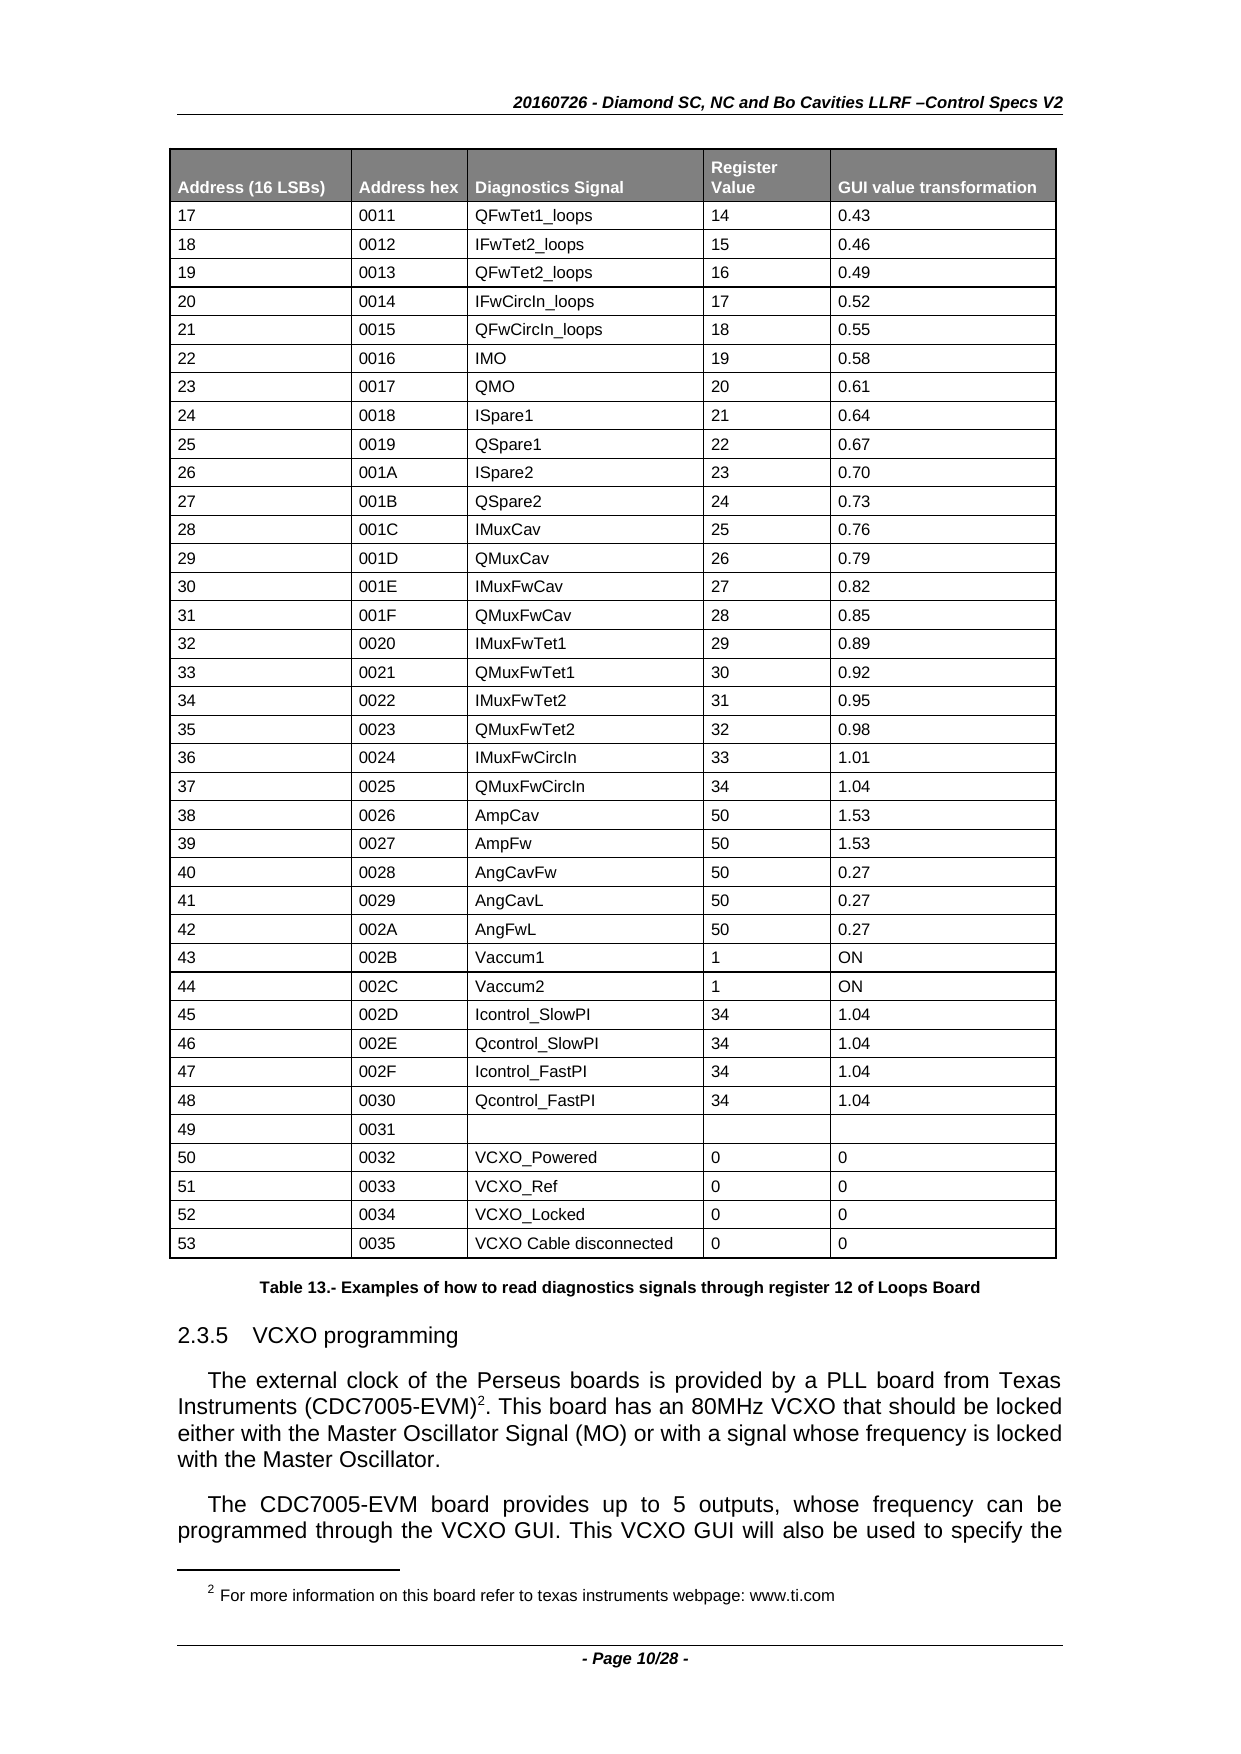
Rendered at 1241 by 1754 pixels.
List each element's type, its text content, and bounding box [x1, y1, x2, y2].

table_cell 14 [704, 202, 830, 229]
table_cell 0.27 [831, 915, 1055, 943]
table_cell 1.04 [831, 1030, 1055, 1057]
table_cell 0033 [352, 1172, 467, 1200]
table_cell 28 [171, 516, 351, 543]
table_cell 26 [171, 459, 351, 486]
table_cell 24 [704, 487, 830, 515]
table_cell 0.89 [831, 630, 1055, 657]
table_cell 50 [704, 830, 830, 857]
table_cell 0.43 [831, 202, 1055, 229]
table_cell AngCavL [468, 887, 703, 914]
table_cell 0031 [352, 1115, 467, 1143]
table_cell 51 [171, 1172, 351, 1200]
table_cell 18 [171, 230, 351, 258]
table_cell IMuxFwCircIn [468, 744, 703, 772]
table_cell 50 [704, 858, 830, 886]
table_cell 0011 [352, 202, 467, 229]
table_cell 30 [704, 659, 830, 686]
table_cell AmpCav [468, 801, 703, 829]
table_cell IMuxFwTet2 [468, 687, 703, 714]
table_cell 17 [171, 202, 351, 229]
table_cell 0032 [352, 1144, 467, 1171]
table_cell 1.04 [831, 1087, 1055, 1114]
table_cell 0030 [352, 1087, 467, 1114]
table_cell 002D [352, 1001, 467, 1028]
table_cell 0.61 [831, 373, 1055, 401]
table_cell 26 [704, 544, 830, 572]
table_cell IMuxCav [468, 516, 703, 543]
table_cell 1.04 [831, 1058, 1055, 1086]
table_cell 0016 [352, 345, 467, 372]
table_cell 44 [171, 973, 351, 1000]
table_cell 0017 [352, 373, 467, 401]
table_cell 1.04 [831, 773, 1055, 800]
table_cell 0.67 [831, 430, 1055, 458]
table_cell 19 [171, 259, 351, 286]
table_cell 21 [704, 402, 830, 429]
table_cell 16 [704, 259, 830, 286]
table_cell 24 [171, 402, 351, 429]
table_cell QMuxFwCircIn [468, 773, 703, 800]
table_cell 0 [831, 1201, 1055, 1228]
table_cell Vaccum2 [468, 973, 703, 1000]
table_cell ON [831, 944, 1055, 971]
table_cell 32 [171, 630, 351, 657]
table_cell 0015 [352, 316, 467, 343]
table_cell 0013 [352, 259, 467, 286]
table_cell 50 [704, 801, 830, 829]
table_cell 45 [171, 1001, 351, 1028]
table_cell Qcontrol_SlowPI [468, 1030, 703, 1057]
table_cell IFwCircIn_loops [468, 288, 703, 315]
table_cell 28 [704, 601, 830, 629]
text The external clock of the Perseus boards is provided by a PLL board from Texas Instruments (CDC7005-EVM). This board has an 80MHz VCXO that should be locked either with the Master Oscillator Signal (MO) or with a signal whose frequency is locked with the Master Oscillator. [177, 1367, 1063, 1472]
table_cell 002E [352, 1030, 467, 1057]
table_cell 0023 [352, 716, 467, 743]
table_cell 0 [704, 1172, 830, 1200]
table_cell 1.04 [831, 1001, 1055, 1028]
table_cell 43 [171, 944, 351, 971]
table_cell 34 [704, 1030, 830, 1057]
table_cell 1.53 [831, 801, 1055, 829]
table_cell ON [831, 973, 1055, 1000]
table_cell ISpare2 [468, 459, 703, 486]
table_cell 38 [171, 801, 351, 829]
text Table 13.- Examples of how to read diagnostics signals through register 12 of Loops Board [177, 1278, 1063, 1297]
table_header Address (16 LSBs) [171, 150, 351, 201]
table_cell 0.95 [831, 687, 1055, 714]
table_cell 0.98 [831, 716, 1055, 743]
table_cell 23 [704, 459, 830, 486]
table_cell 1.53 [831, 830, 1055, 857]
table_cell 29 [171, 544, 351, 572]
table_cell 21 [171, 316, 351, 343]
table_cell 0.92 [831, 659, 1055, 686]
table_cell [468, 1115, 703, 1143]
table_cell 33 [171, 659, 351, 686]
table_cell 34 [704, 773, 830, 800]
table_cell 1 [704, 973, 830, 1000]
table_cell AmpFw [468, 830, 703, 857]
table_cell 0 [704, 1201, 830, 1228]
table_cell 0 [704, 1144, 830, 1171]
table_cell 0018 [352, 402, 467, 429]
table_cell 0020 [352, 630, 467, 657]
table_cell 32 [704, 716, 830, 743]
table_cell 29 [704, 630, 830, 657]
table_cell 37 [171, 773, 351, 800]
table_cell 50 [704, 887, 830, 914]
table_cell 0034 [352, 1201, 467, 1228]
table_cell 0021 [352, 659, 467, 686]
table_cell 0.82 [831, 573, 1055, 600]
table_cell 0014 [352, 288, 467, 315]
table_cell 30 [171, 573, 351, 600]
table_cell 46 [171, 1030, 351, 1057]
table_cell 31 [171, 601, 351, 629]
table_header Diagnostics Signal [468, 150, 703, 201]
table_cell 002A [352, 915, 467, 943]
table_cell 0022 [352, 687, 467, 714]
table_cell QFwTet1_loops [468, 202, 703, 229]
table_cell 1.01 [831, 744, 1055, 772]
table_cell 47 [171, 1058, 351, 1086]
table_cell 33 [704, 744, 830, 772]
table_cell IMuxFwCav [468, 573, 703, 600]
table_cell 18 [704, 316, 830, 343]
table_cell 0026 [352, 801, 467, 829]
table_cell 0028 [352, 858, 467, 886]
table_cell 0012 [352, 230, 467, 258]
table_cell 49 [171, 1115, 351, 1143]
table_cell 0 [831, 1229, 1055, 1257]
table_cell AngCavFw [468, 858, 703, 886]
table_cell 0.49 [831, 259, 1055, 286]
table_cell 0.58 [831, 345, 1055, 372]
table_cell VCXO_Locked [468, 1201, 703, 1228]
table_cell 0035 [352, 1229, 467, 1257]
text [177, 1491, 1063, 1544]
table_cell 0.27 [831, 887, 1055, 914]
table_cell 0.52 [831, 288, 1055, 315]
table_cell 0027 [352, 830, 467, 857]
table_cell QMuxFwCav [468, 601, 703, 629]
table_cell QSpare1 [468, 430, 703, 458]
table_cell 34 [704, 1001, 830, 1028]
table_cell 001B [352, 487, 467, 515]
table_header Register Value [704, 150, 830, 201]
table_cell 0025 [352, 773, 467, 800]
table_cell 0.27 [831, 858, 1055, 886]
table_cell IMO [468, 345, 703, 372]
table_cell 0.55 [831, 316, 1055, 343]
table_cell 25 [171, 430, 351, 458]
table_cell 36 [171, 744, 351, 772]
table_cell AngFwL [468, 915, 703, 943]
table_cell 53 [171, 1229, 351, 1257]
table_cell 20 [704, 373, 830, 401]
table_header Address hex [352, 150, 467, 201]
table_cell 0.70 [831, 459, 1055, 486]
table_cell QMuxFwTet1 [468, 659, 703, 686]
table_cell 0 [704, 1229, 830, 1257]
table_cell [831, 1115, 1055, 1143]
table_cell 20 [171, 288, 351, 315]
table_cell ISpare1 [468, 402, 703, 429]
subtitle VCXO programming [177, 1322, 1063, 1348]
table_cell 1 [704, 944, 830, 971]
table_cell 0.85 [831, 601, 1055, 629]
table_cell 001E [352, 573, 467, 600]
table_cell 0.64 [831, 402, 1055, 429]
table_cell 0.46 [831, 230, 1055, 258]
table_cell 27 [704, 573, 830, 600]
table_cell 35 [171, 716, 351, 743]
table_cell 48 [171, 1087, 351, 1114]
table_cell 001A [352, 459, 467, 486]
table_cell VCXO_Ref [468, 1172, 703, 1200]
table_cell 19 [704, 345, 830, 372]
table_cell 40 [171, 858, 351, 886]
table_cell QFwTet2_loops [468, 259, 703, 286]
table_cell 50 [171, 1144, 351, 1171]
table_cell 31 [704, 687, 830, 714]
table_cell 25 [704, 516, 830, 543]
table_cell Icontrol_FastPI [468, 1058, 703, 1086]
table_cell [704, 1115, 830, 1143]
table_cell 39 [171, 830, 351, 857]
table_cell VCXO_Powered [468, 1144, 703, 1171]
table_cell 34 [171, 687, 351, 714]
table_cell 002F [352, 1058, 467, 1086]
table_cell 0029 [352, 887, 467, 914]
table_cell 15 [704, 230, 830, 258]
table_cell 22 [704, 430, 830, 458]
table_cell 17 [704, 288, 830, 315]
table_cell 42 [171, 915, 351, 943]
table_cell Icontrol_SlowPI [468, 1001, 703, 1028]
table_cell 34 [704, 1058, 830, 1086]
table_cell 22 [171, 345, 351, 372]
table_cell 0.76 [831, 516, 1055, 543]
table_cell 001F [352, 601, 467, 629]
table_cell QMO [468, 373, 703, 401]
table_cell 001C [352, 516, 467, 543]
table_cell 27 [171, 487, 351, 515]
table_cell QSpare2 [468, 487, 703, 515]
table_cell 0 [831, 1172, 1055, 1200]
table_cell QMuxFwTet2 [468, 716, 703, 743]
table_cell 0.79 [831, 544, 1055, 572]
table_cell 0019 [352, 430, 467, 458]
table_cell 001D [352, 544, 467, 572]
table_cell QMuxCav [468, 544, 703, 572]
table_cell VCXO Cable disconnected [468, 1229, 703, 1257]
table_cell Qcontrol_FastPI [468, 1087, 703, 1114]
table_cell 0.73 [831, 487, 1055, 515]
table_cell 0 [831, 1144, 1055, 1171]
table_header GUI value transformation [831, 150, 1055, 201]
table_cell Vaccum1 [468, 944, 703, 971]
table_cell IFwTet2_loops [468, 230, 703, 258]
table_cell 50 [704, 915, 830, 943]
table_cell 52 [171, 1201, 351, 1228]
table_cell IMuxFwTet1 [468, 630, 703, 657]
table_cell 002C [352, 973, 467, 1000]
table_cell 0024 [352, 744, 467, 772]
table_cell 34 [704, 1087, 830, 1114]
table_cell QFwCircIn_loops [468, 316, 703, 343]
table_cell 23 [171, 373, 351, 401]
table_cell 41 [171, 887, 351, 914]
table_cell 002B [352, 944, 467, 971]
